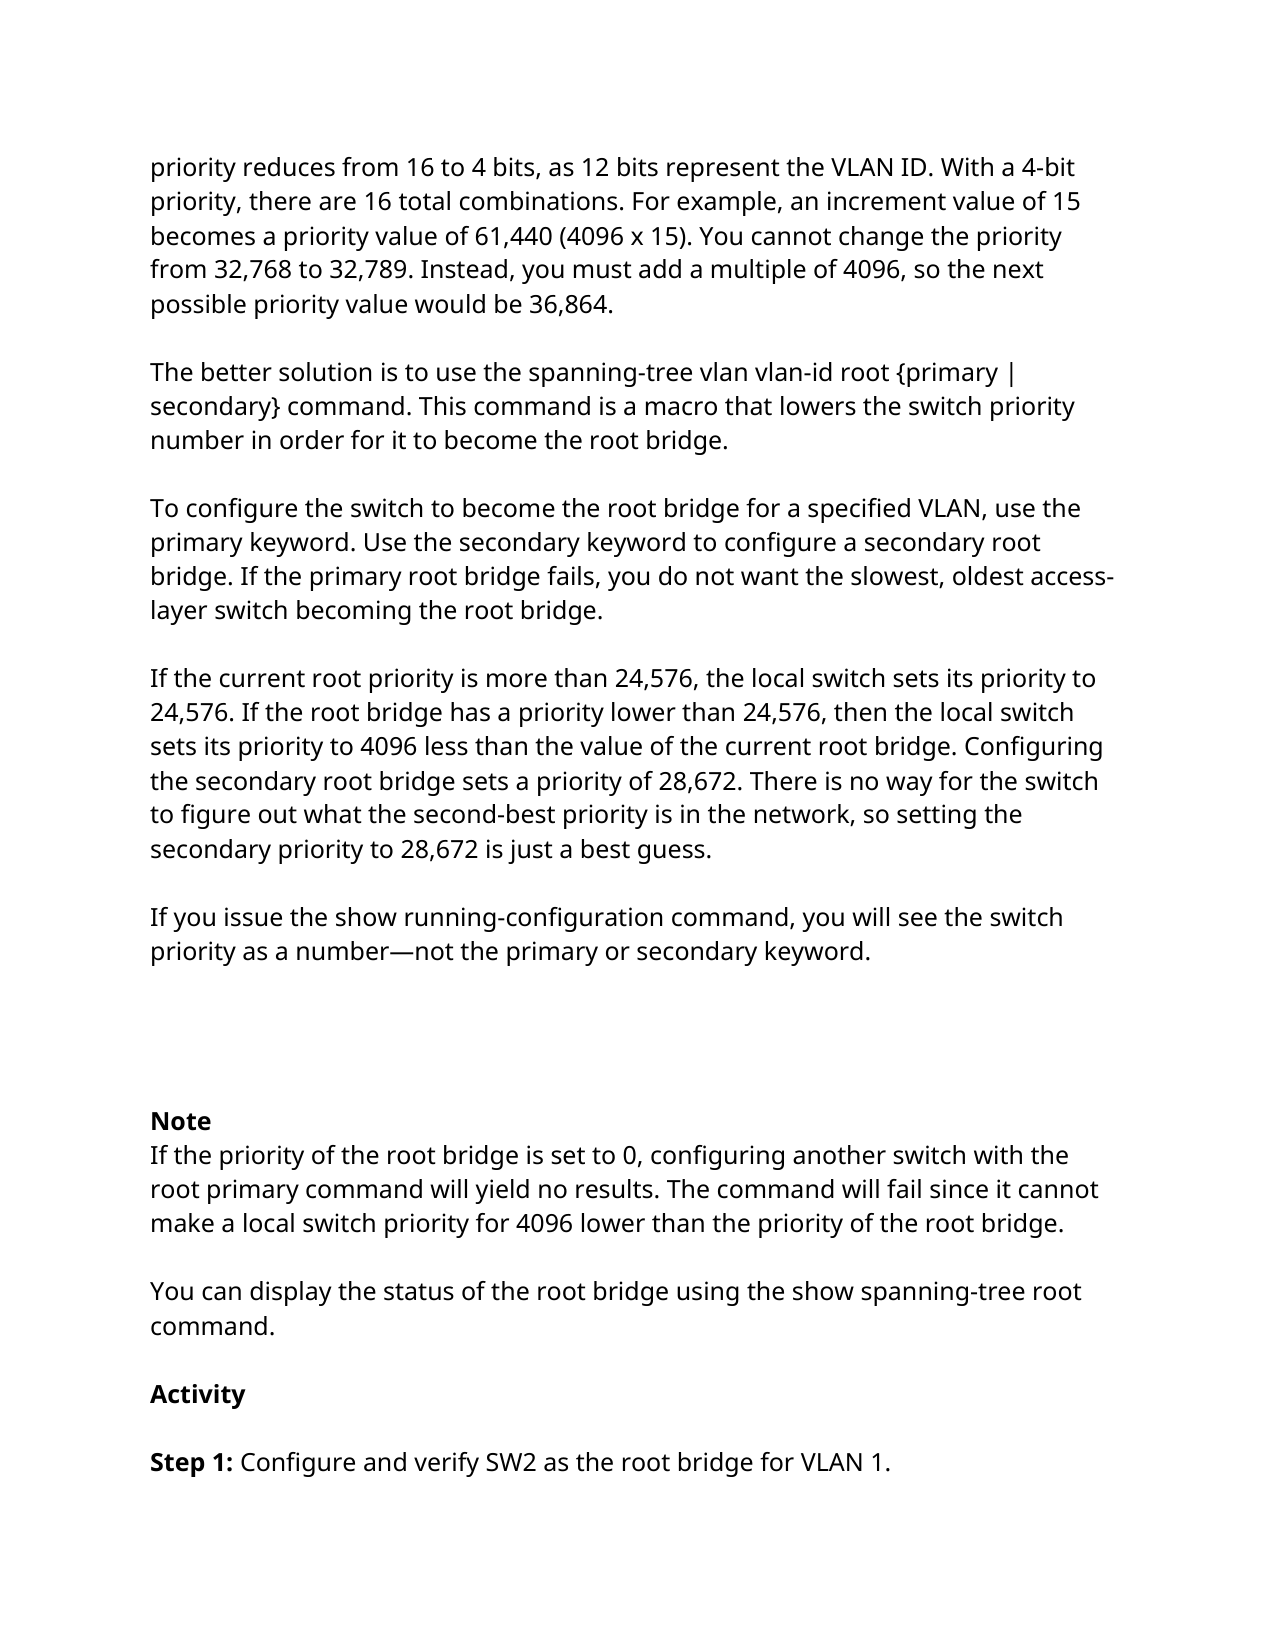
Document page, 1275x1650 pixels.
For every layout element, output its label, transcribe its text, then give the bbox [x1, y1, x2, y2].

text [150, 150, 1125, 320]
text Step 1: Configure and verify SW2 as the root bridge for VLAN 1. [150, 1444, 1125, 1478]
text Activity [150, 1376, 1125, 1410]
text If the priority of the root bridge is set to 0, configuring another switch with the root primary command will yield no results. The command will fail since it cannot make a local switch priority for 4096 lower than the priority of the root bridge. [150, 1138, 1125, 1240]
text If the current root priority is more than 24,576, the local switch sets its priority to 24,576. If the root bridge has a priority lower than 24,576, then the local switch sets its priority to 4096 less than the value of the current root bridge. Configuring the secondary root bridge sets a priority of 28,672. There is no way for the switch to figure out what the second-best priority is in the network, so setting the secondary priority to 28,672 is just a best guess. [150, 661, 1125, 865]
text Note [150, 1104, 1125, 1138]
text If you issue the show running-configuration command, you will see the switch priority as a number—not the primary or secondary keyword. [150, 899, 1125, 967]
text To configure the switch to become the root bridge for a specified VLAN, use the primary keyword. Use the secondary keyword to configure a secondary root bridge. If the primary root bridge fails, you do not want the slowest, oldest access-layer switch becoming the root bridge. [150, 491, 1125, 627]
text You can display the status of the root bridge using the show spanning-tree root command. [150, 1274, 1125, 1342]
text The better solution is to use the spanning-tree vlan vlan-id root {primary | secondary} command. This command is a macro that lowers the switch priority number in order for it to become the root bridge. [150, 354, 1125, 457]
